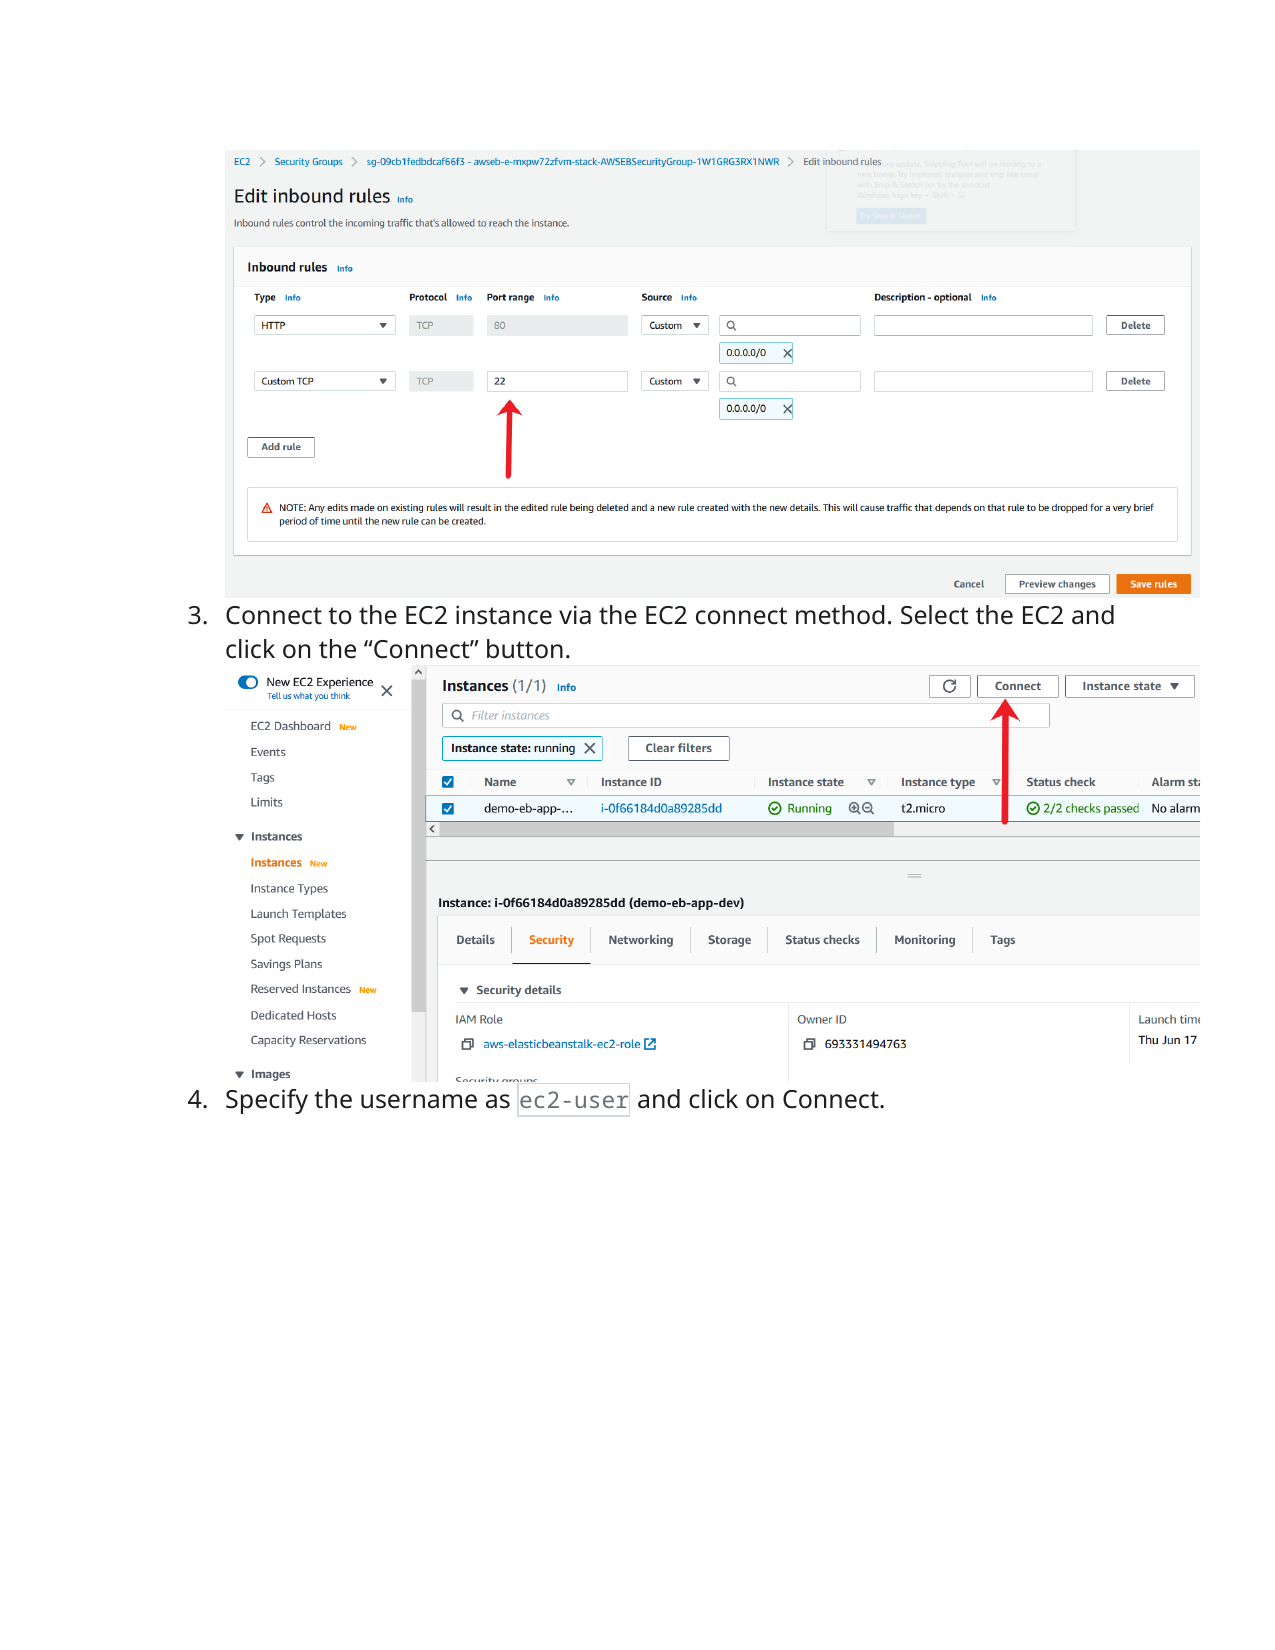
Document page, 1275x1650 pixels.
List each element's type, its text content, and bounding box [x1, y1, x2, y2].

list Specify the username as ec2-user and click on Connect. [630, 1082, 1125, 1117]
picture [225, 665, 1200, 1082]
list Connect to the EC2 instance via the EC2 connect method. Select the EC2 and click on the “Connect” button. [187, 597, 1125, 665]
list Specify the username as ec2-user and click on Connect. [187, 1082, 629, 1117]
picture [225, 150, 1200, 598]
